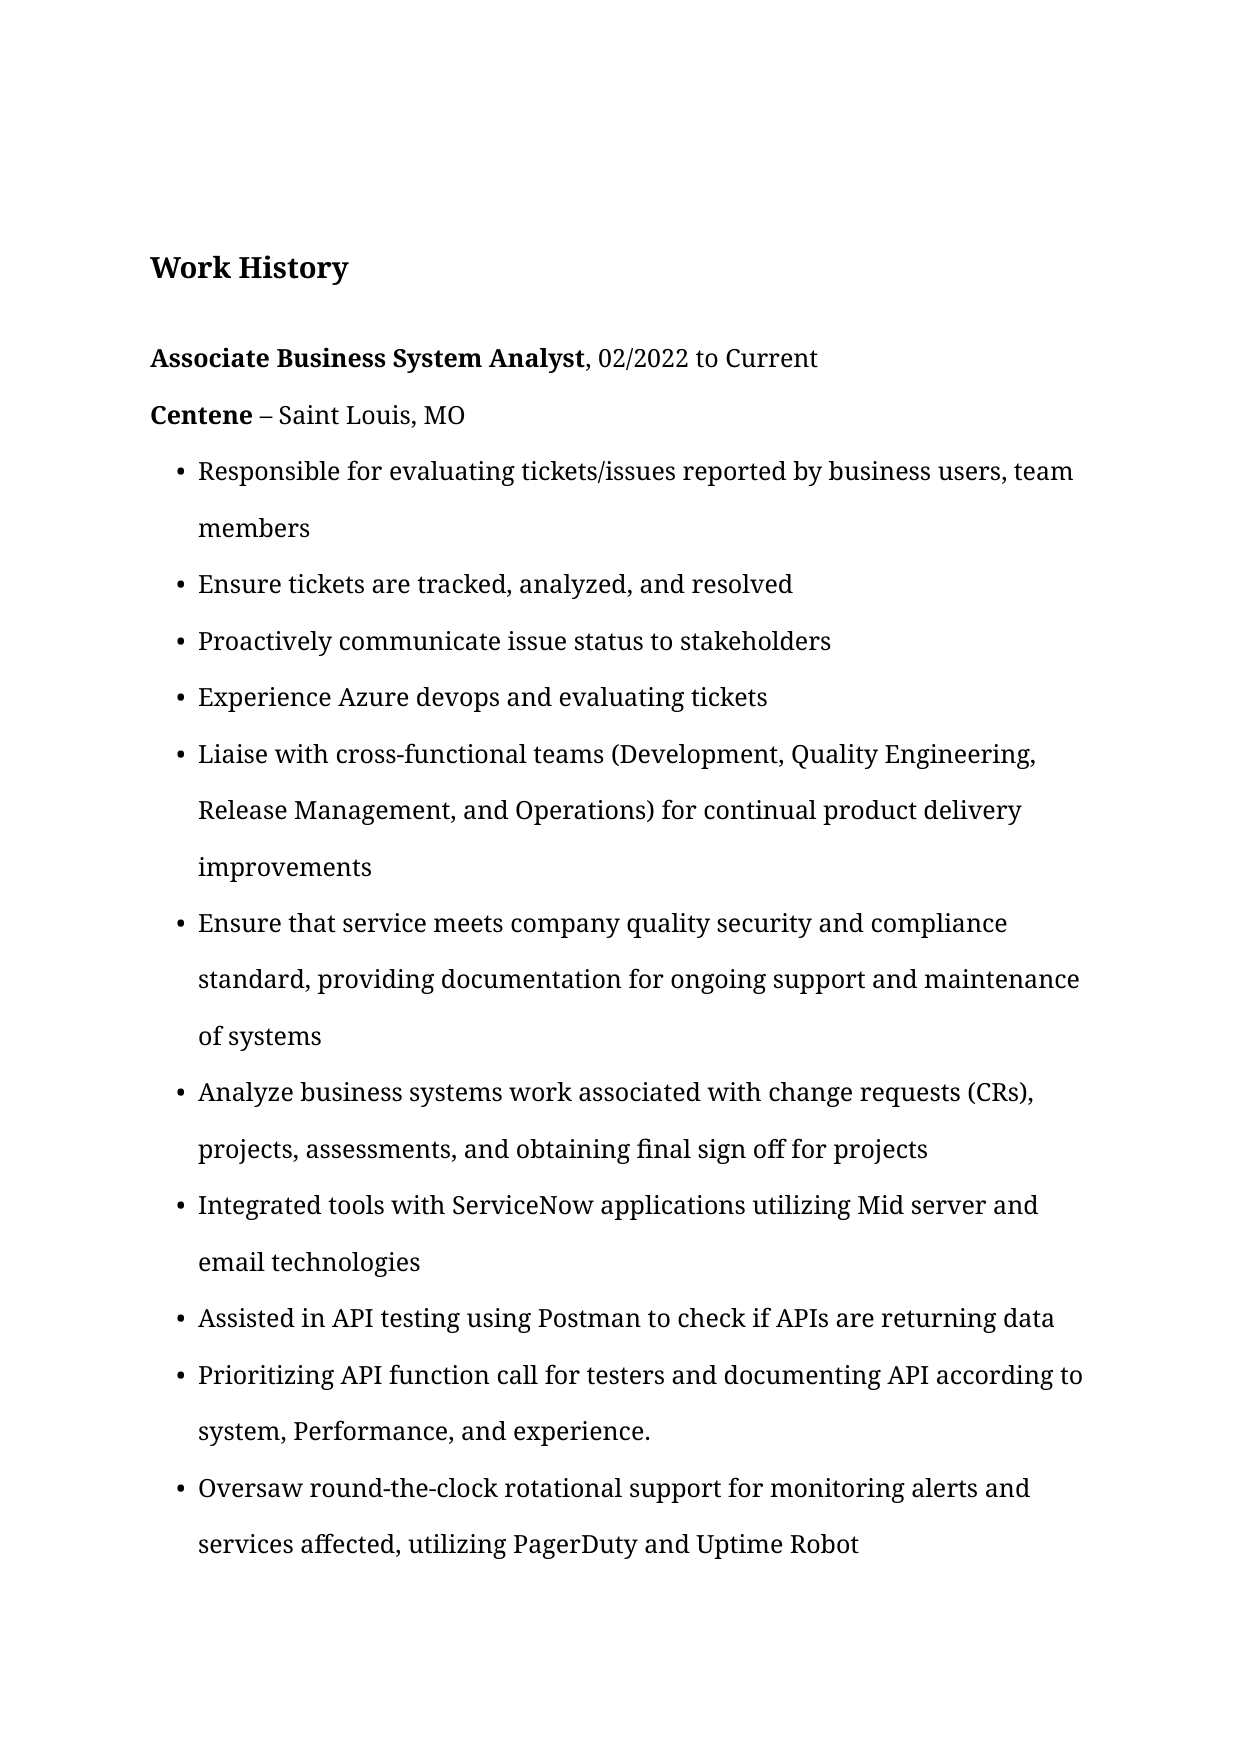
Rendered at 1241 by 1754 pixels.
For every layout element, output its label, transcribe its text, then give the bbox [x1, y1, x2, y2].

text Centene – Saint Louis, MO [150, 397, 1090, 432]
list Proactively communicate issue status to stakeholders [176, 623, 1090, 657]
list Ensure tickets are tracked, analyzed, and resolved [176, 567, 1090, 601]
text Associate Business System Analyst, 02/2022 to Current [150, 341, 1090, 375]
text Work History [150, 248, 1090, 287]
list Assisted in API testing using Postman to check if APIs are returning data [176, 1301, 1090, 1335]
list Responsible for evaluating tickets/issues reported by business users, team members [176, 454, 1090, 544]
list Prioritizing API function call for testers and documenting API according to system, Performance, and experience. [176, 1357, 1090, 1448]
list Experience Azure devops and evaluating tickets [176, 680, 1090, 714]
list Oversaw round-the-clock rotational support for monitoring alerts and services affected, utilizing PagerDuty and Uptime Robot [176, 1470, 1090, 1561]
list Liaise with cross-functional teams (Development, Quality Engineering, Release Management, and Operations) for continual product delivery improvements [176, 736, 1090, 883]
list Integrated tools with ServiceNow applications utilizing Mid server and email technologies [176, 1188, 1090, 1278]
list Analyze business systems work associated with change requests (CRs), projects, assessments, and obtaining final sign off for projects [176, 1075, 1090, 1166]
list Ensure that service meets company quality security and compliance standard, providing documentation for ongoing support and maintenance of systems [176, 906, 1090, 1053]
